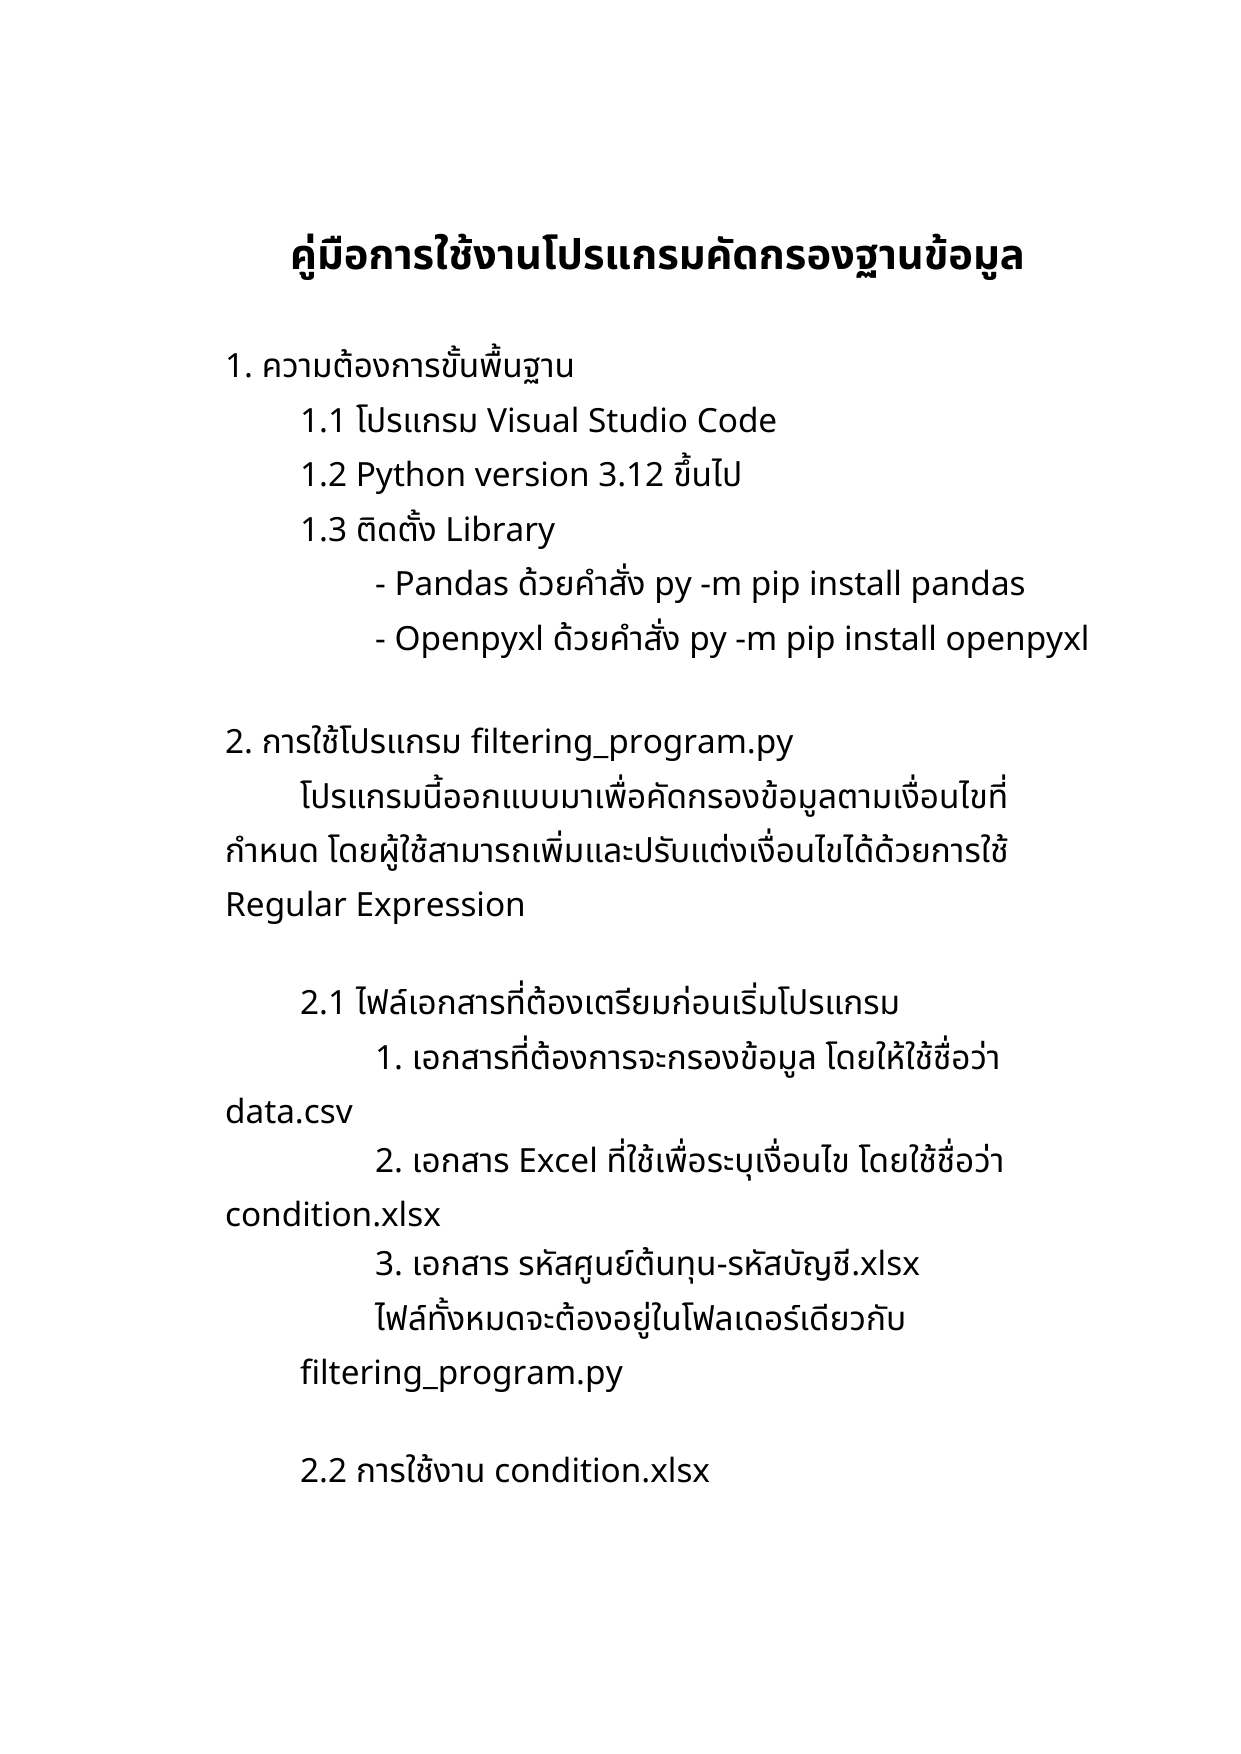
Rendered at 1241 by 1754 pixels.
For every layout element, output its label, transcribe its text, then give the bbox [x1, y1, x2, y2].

text คู่มือการใช้งานโปรแกรมคัดกรองฐานข้อมูล [225, 225, 1090, 288]
text 2.1 ไฟล์เอกสารที่ต้องเตรียมก่อนเริ่มโปรแกรม [225, 979, 1090, 1030]
text 2. เอกสาร Excel ที่ใช้เพื่อระบุเงื่อนไข โดยใช้ชื่อว่า condition.xlsx [225, 1137, 1090, 1236]
text 2. การใช้โปรแกรม filtering_program.py [225, 718, 1090, 769]
text ไฟล์ทั้งหมดจะต้องอยู่ในโฟลเดอร์เดียวกับ filtering_program.py [300, 1294, 1090, 1394]
text 1.2 Python version 3.12 ขึ้นไป [225, 451, 1090, 502]
text 2.2 การใช้งาน condition.xlsx [225, 1446, 1090, 1497]
text 1.1 โปรแกรม Visual Studio Code [225, 396, 1090, 447]
text - Pandas ด้วยคำสั่ง py -m pip install pandas [300, 560, 1090, 611]
text 1.3 ติดตั้ง Library [225, 506, 1090, 556]
text โปรแกรมนี้ออกแบบมาเพื่อคัดกรองข้อมูลตามเงื่อนไขที่กำหนด โดยผู้ใช้สามารถเพิ่มและปรับแต่งเงื่อนไขได้ด้วยการใช้ Regular Expression [225, 773, 1090, 927]
text 1. ความต้องการขั้นพื้นฐาน [225, 342, 1090, 392]
text 1. เอกสารที่ต้องการจะกรองข้อมูล โดยให้ใช้ชื่อว่า data.csv [225, 1034, 1090, 1133]
text - Openpyxl ด้วยคำสั่ง py -m pip install openpyxl [225, 615, 1090, 665]
text 3. เอกสาร รหัสศูนย์ต้นทุน-รหัสบัญชี.xlsx [225, 1240, 1090, 1291]
